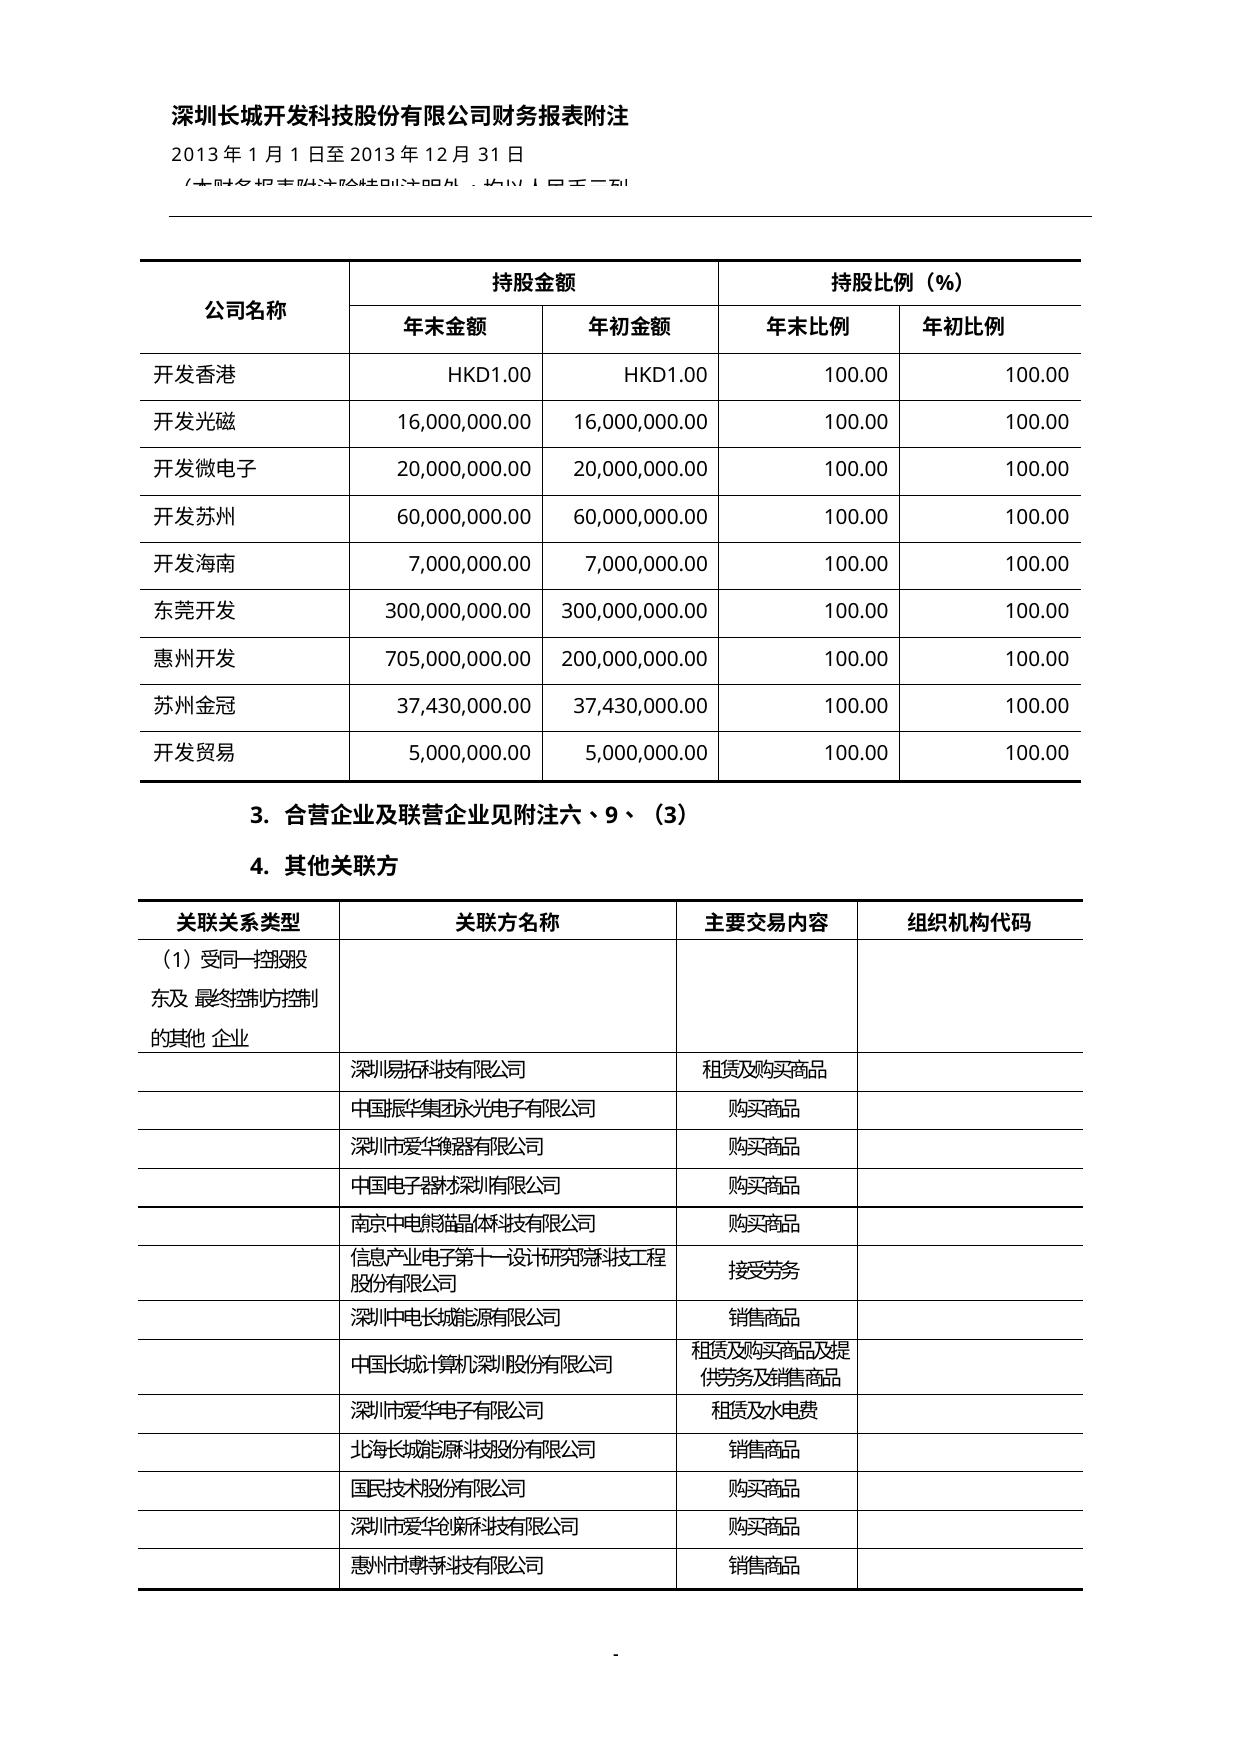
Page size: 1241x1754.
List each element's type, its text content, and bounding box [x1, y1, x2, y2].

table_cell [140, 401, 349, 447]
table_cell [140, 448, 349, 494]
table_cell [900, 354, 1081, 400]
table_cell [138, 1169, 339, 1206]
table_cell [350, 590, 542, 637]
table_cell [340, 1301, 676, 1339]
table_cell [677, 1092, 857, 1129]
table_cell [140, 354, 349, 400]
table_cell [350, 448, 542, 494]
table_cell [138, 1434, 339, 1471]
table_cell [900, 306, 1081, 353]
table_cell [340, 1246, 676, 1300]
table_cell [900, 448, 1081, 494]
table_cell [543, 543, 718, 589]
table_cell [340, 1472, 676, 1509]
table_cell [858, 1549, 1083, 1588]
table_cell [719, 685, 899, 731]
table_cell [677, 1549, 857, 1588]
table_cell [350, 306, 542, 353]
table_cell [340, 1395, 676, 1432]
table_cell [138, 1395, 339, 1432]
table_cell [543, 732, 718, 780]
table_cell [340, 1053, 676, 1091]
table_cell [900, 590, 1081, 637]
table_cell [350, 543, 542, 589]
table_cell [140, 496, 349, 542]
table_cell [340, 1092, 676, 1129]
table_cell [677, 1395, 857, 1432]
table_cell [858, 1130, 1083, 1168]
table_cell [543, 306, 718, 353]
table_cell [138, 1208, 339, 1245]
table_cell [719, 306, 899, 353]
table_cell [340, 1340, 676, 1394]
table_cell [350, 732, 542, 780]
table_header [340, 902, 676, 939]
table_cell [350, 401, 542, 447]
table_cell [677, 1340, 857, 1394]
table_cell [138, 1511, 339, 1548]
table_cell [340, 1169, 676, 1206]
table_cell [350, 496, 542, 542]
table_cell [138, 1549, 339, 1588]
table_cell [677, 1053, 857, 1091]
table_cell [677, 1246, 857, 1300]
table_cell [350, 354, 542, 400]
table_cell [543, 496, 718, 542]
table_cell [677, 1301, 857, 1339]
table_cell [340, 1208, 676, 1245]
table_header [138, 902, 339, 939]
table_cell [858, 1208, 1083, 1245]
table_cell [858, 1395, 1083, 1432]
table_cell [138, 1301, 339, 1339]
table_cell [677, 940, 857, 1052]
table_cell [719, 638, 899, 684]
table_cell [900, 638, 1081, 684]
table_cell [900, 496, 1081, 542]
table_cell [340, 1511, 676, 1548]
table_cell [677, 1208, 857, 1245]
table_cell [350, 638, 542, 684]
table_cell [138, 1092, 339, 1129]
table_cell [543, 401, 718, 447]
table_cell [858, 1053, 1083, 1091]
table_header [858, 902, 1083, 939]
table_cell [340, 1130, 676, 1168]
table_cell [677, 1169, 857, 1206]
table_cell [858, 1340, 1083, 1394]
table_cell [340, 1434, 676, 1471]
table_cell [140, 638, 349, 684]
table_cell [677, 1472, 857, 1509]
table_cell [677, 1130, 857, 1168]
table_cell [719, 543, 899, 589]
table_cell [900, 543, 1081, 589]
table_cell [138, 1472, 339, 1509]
text 4. 其他关联方 [250, 850, 1105, 882]
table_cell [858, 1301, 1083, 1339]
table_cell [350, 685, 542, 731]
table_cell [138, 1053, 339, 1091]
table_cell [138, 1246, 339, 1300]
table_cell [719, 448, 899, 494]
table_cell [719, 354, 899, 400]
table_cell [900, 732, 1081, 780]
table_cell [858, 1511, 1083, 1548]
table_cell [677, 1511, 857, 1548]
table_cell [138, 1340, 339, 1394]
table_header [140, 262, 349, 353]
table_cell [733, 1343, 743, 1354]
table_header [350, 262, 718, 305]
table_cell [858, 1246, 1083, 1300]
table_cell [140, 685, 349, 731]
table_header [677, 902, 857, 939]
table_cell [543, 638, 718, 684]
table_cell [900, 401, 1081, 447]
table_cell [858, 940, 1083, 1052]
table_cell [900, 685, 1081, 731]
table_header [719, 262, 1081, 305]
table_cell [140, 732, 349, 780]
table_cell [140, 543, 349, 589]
text 3. 合营企业及联营企业见附注六、9、（3） [250, 799, 1105, 830]
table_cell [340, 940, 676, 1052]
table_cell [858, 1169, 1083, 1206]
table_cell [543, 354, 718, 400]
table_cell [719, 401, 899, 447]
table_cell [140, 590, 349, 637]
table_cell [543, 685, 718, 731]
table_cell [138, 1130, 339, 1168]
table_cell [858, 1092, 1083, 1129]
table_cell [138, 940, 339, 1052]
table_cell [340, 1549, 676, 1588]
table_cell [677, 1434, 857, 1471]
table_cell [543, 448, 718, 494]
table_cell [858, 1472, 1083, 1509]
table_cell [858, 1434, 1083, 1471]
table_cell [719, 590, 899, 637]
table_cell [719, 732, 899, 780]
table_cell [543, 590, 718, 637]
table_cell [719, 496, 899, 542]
